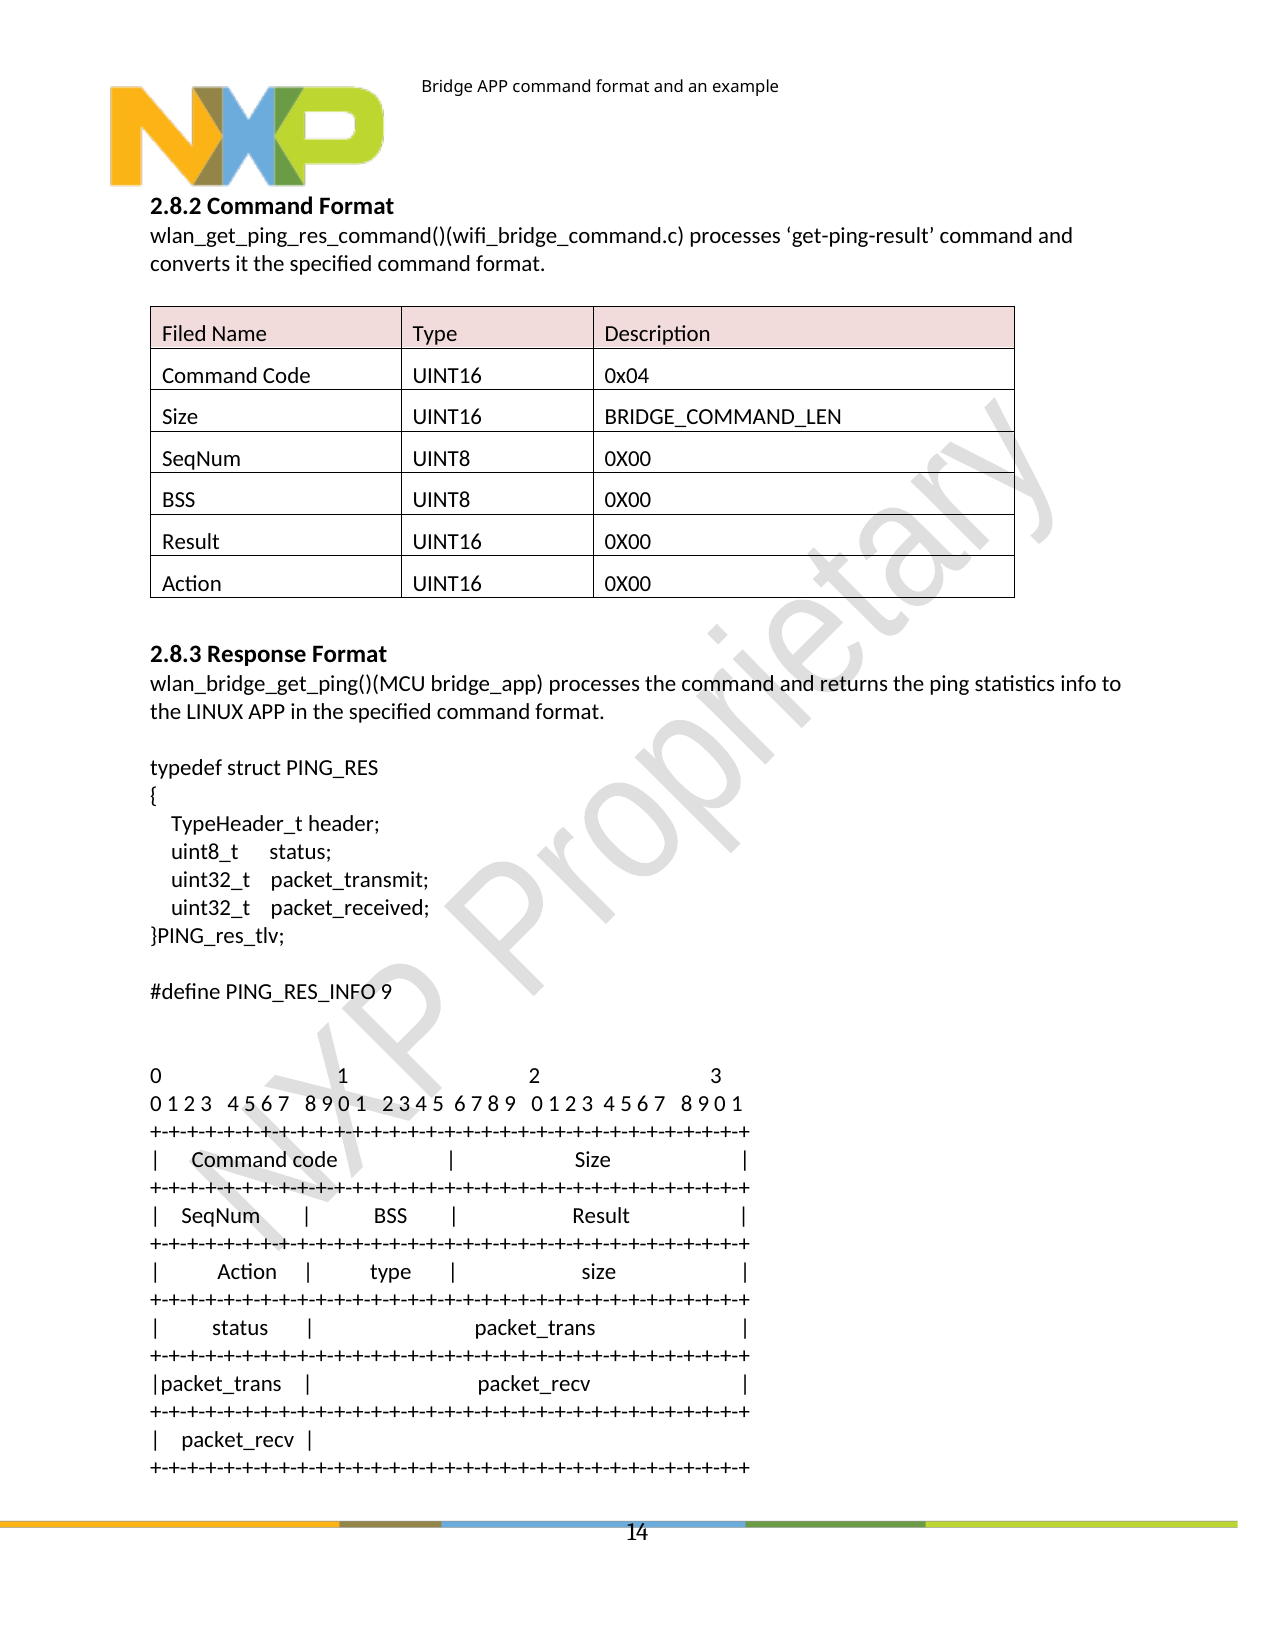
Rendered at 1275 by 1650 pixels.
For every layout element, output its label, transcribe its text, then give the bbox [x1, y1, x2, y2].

table_cell UINT8 [402, 432, 593, 472]
table_cell UINT16 [402, 349, 593, 389]
text +-+-+-+-+-+-+-+-+-+-+-+-+-+-+-+-+-+-+-+-+-+-+-+-+-+-+-+-+-+-+-+-+ [150, 1285, 1125, 1313]
table_cell Action [151, 556, 401, 597]
text typedef struct PING_RES [150, 753, 1125, 781]
table_cell Size [151, 390, 401, 431]
text }PING_res_tlv; [150, 921, 1125, 949]
table_cell UINT16 [402, 390, 593, 431]
table_cell Command Code [151, 349, 401, 389]
subtitle 2.8.2 Command Format [150, 191, 1125, 221]
table_header Filed Name [151, 307, 401, 347]
text { [150, 781, 1125, 809]
text uint32_t packet_received; [150, 893, 1125, 921]
table_cell 0X00 [594, 515, 1014, 555]
text | packet_recv | [150, 1425, 1125, 1453]
text uint32_t packet_transmit; [150, 865, 1125, 893]
text +-+-+-+-+-+-+-+-+-+-+-+-+-+-+-+-+-+-+-+-+-+-+-+-+-+-+-+-+-+-+-+-+ [150, 1173, 1125, 1201]
table_cell 0X00 [594, 432, 1014, 472]
table_cell 0X00 [594, 556, 1014, 597]
text +-+-+-+-+-+-+-+-+-+-+-+-+-+-+-+-+-+-+-+-+-+-+-+-+-+-+-+-+-+-+-+-+ [150, 1341, 1125, 1369]
text | status | packet_trans | [150, 1313, 1125, 1341]
table_cell 0x04 [594, 349, 1014, 389]
table_header Description [594, 307, 1014, 347]
text 0 1 2 3 4 5 6 7 8 9 0 1 2 3 4 5 6 7 8 9 0 1 2 3 4 5 6 7 8 9 0 1 [150, 1089, 1125, 1117]
text +-+-+-+-+-+-+-+-+-+-+-+-+-+-+-+-+-+-+-+-+-+-+-+-+-+-+-+-+-+-+-+-+ [150, 1453, 1125, 1481]
text #define PING_RES_INFO 9 [150, 977, 1125, 1005]
subtitle 2.8.3 Response Format [150, 638, 1125, 669]
table_cell UINT16 [402, 556, 593, 597]
table_cell BSS [151, 473, 401, 514]
text TypeHeader_t header; [150, 809, 1125, 837]
text |packet_trans | packet_recv | [150, 1369, 1125, 1397]
text | Command code | Size | [150, 1145, 1125, 1173]
table_cell 0X00 [594, 473, 1014, 514]
text +-+-+-+-+-+-+-+-+-+-+-+-+-+-+-+-+-+-+-+-+-+-+-+-+-+-+-+-+-+-+-+-+ [150, 1229, 1125, 1257]
text | SeqNum | BSS | Result | [150, 1201, 1125, 1229]
table_cell SeqNum [151, 432, 401, 472]
text +-+-+-+-+-+-+-+-+-+-+-+-+-+-+-+-+-+-+-+-+-+-+-+-+-+-+-+-+-+-+-+-+ [150, 1397, 1125, 1425]
text wlan_bridge_get_ping()(MCU bridge_app) processes the command and returns the ping statistics info to the LINUX APP in the specified command format. [150, 669, 1125, 725]
table_cell UINT8 [402, 473, 593, 514]
table_cell UINT16 [402, 515, 593, 555]
text 0 1 2 3 [150, 1061, 1125, 1089]
table_cell BRIDGE_COMMAND_LEN [594, 390, 1014, 431]
text uint8_t status; [150, 837, 1125, 865]
text wlan_get_ping_res_command()(wifi_bridge_command.c) processes ‘get-ping-result’ command and converts it the specified command format. [150, 221, 1125, 277]
text +-+-+-+-+-+-+-+-+-+-+-+-+-+-+-+-+-+-+-+-+-+-+-+-+-+-+-+-+-+-+-+-+ [150, 1117, 1125, 1145]
table_header Type [402, 307, 593, 347]
table_cell Result [151, 515, 401, 555]
text | Action | type | size | [150, 1257, 1125, 1285]
